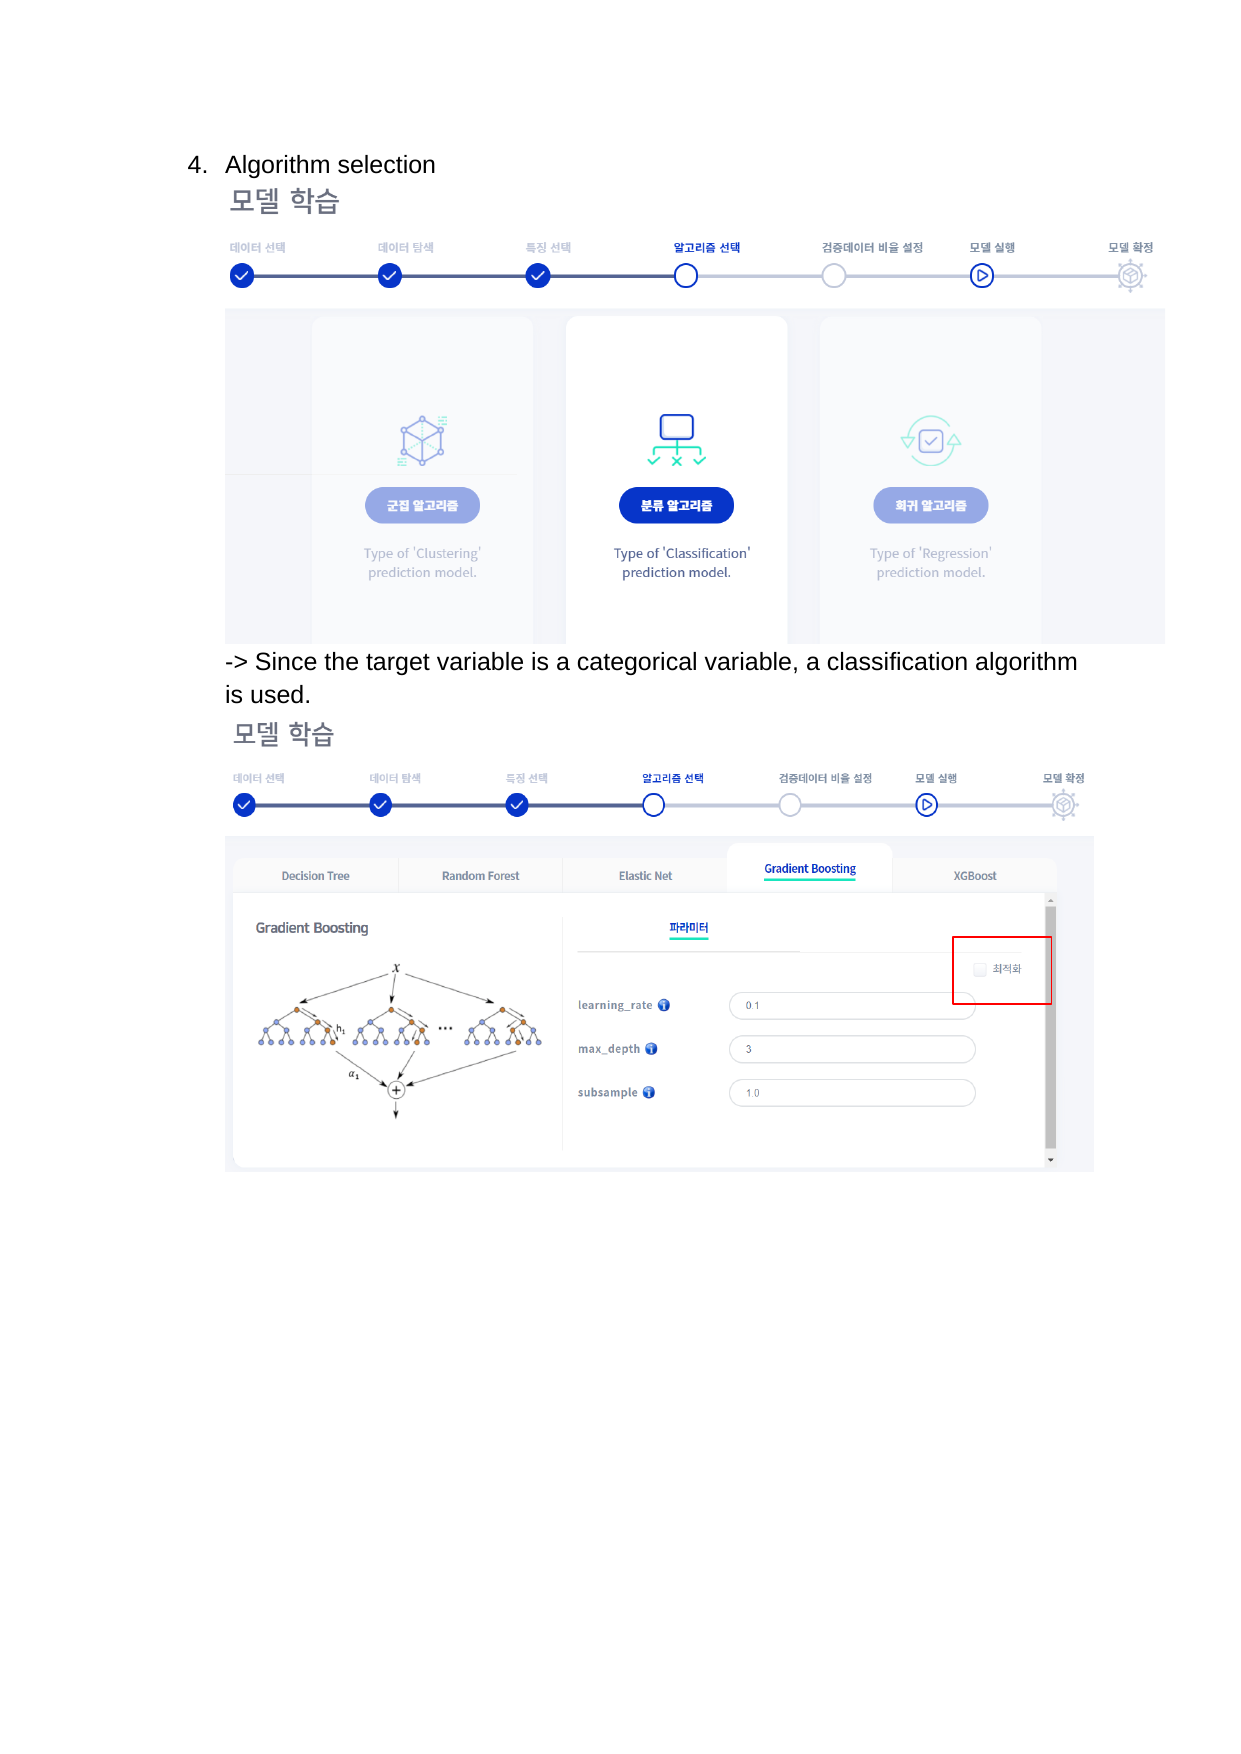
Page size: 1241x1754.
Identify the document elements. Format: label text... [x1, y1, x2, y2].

text -> Since the target variable is a categorical variable, a classification algorithm is used. [225, 647, 1090, 709]
picture [225, 713, 1094, 1172]
list Algorithm selection [187, 150, 1090, 179]
picture [225, 183, 1166, 644]
